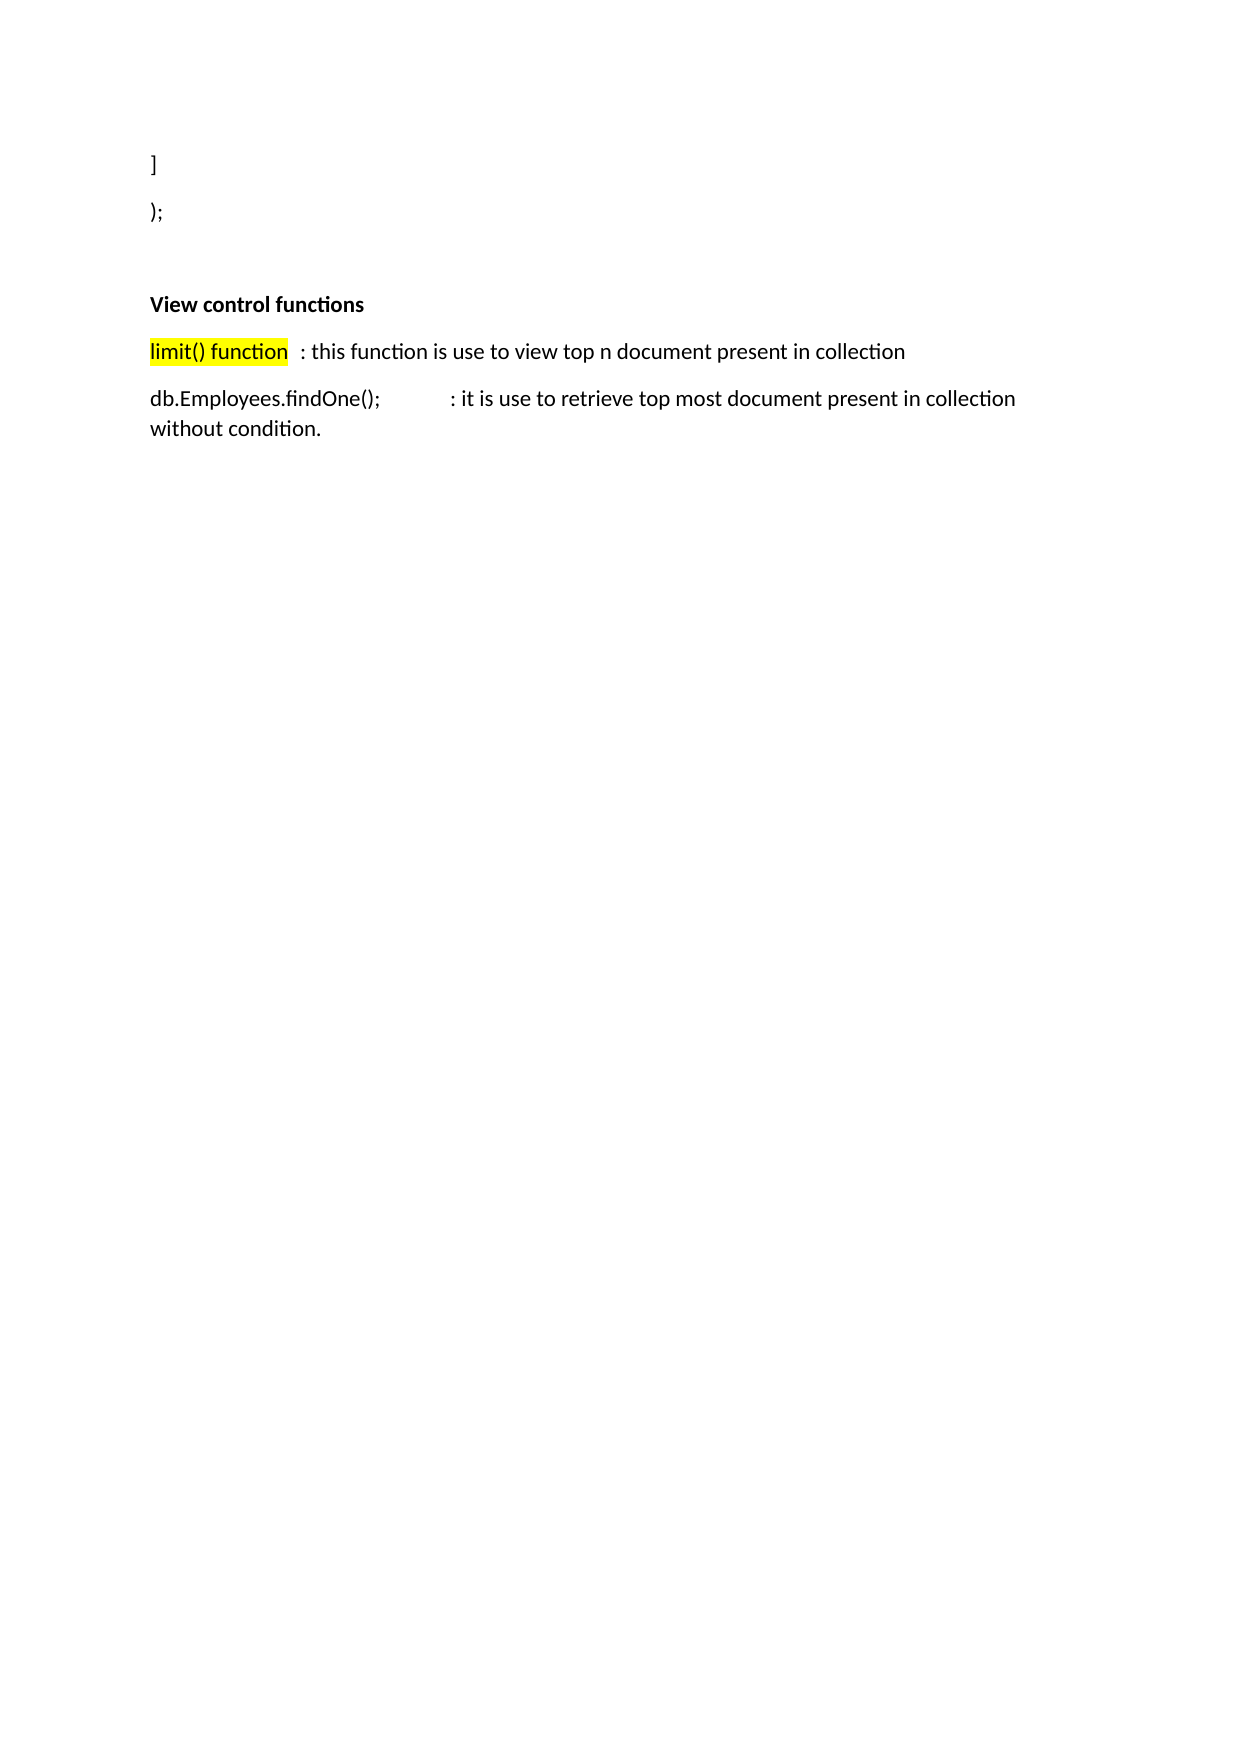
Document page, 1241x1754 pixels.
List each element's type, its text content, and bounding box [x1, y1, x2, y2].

text ); [150, 197, 1090, 225]
text ] [150, 150, 1090, 178]
text View control functions [150, 291, 1090, 319]
text limit() function : this function is use to view top n document present in collection [150, 337, 1090, 366]
text db.Employees.findOne(); : it is use to retrieve top most document present in collection without condition. [150, 384, 1090, 443]
